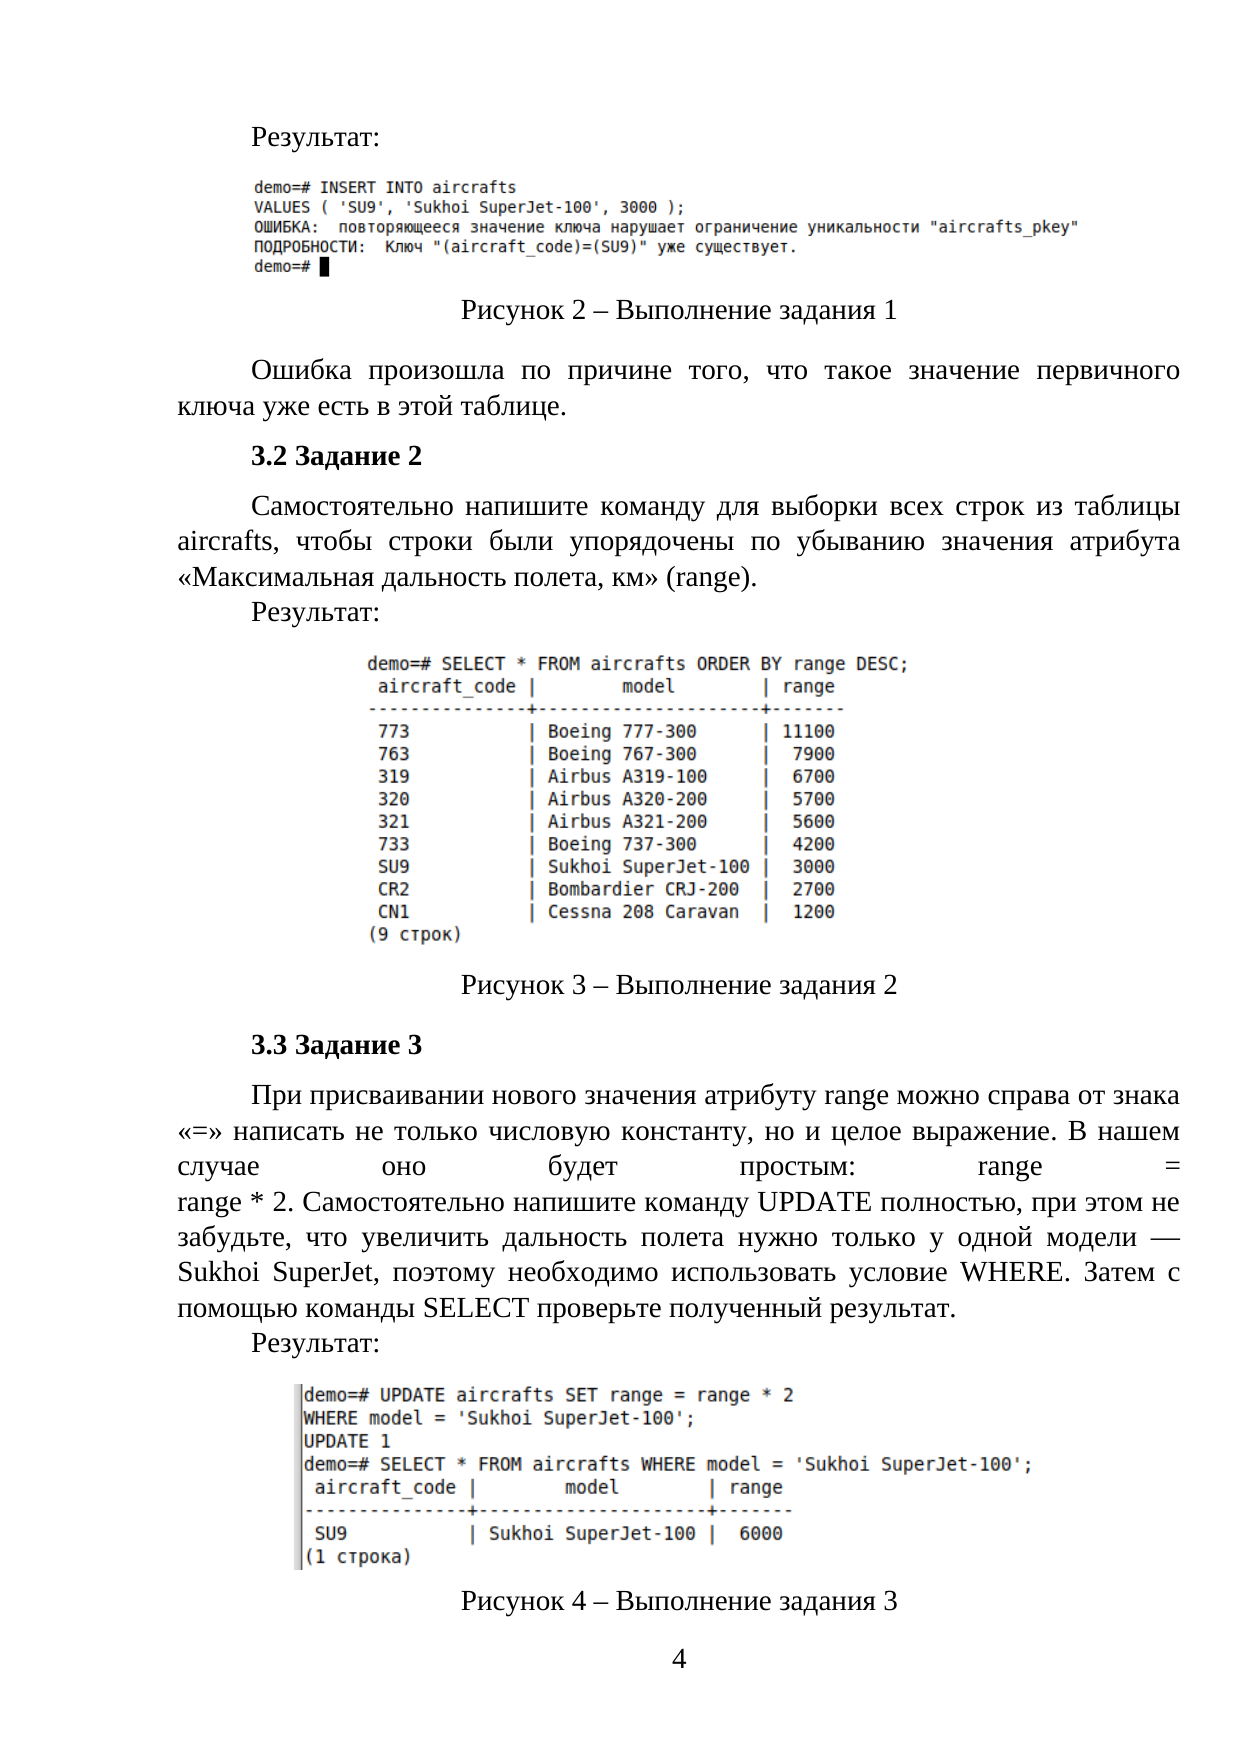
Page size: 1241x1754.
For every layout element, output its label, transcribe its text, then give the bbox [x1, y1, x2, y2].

picture [253, 178, 1105, 279]
picture [366, 653, 992, 954]
text Рисунок 2 – Выполнение задания 1 [177, 291, 1181, 326]
text Рисунок 3 – Выполнение задания 2 [177, 966, 1181, 1001]
text 3.3 Задание 3 [177, 1026, 1181, 1062]
text Ошибка произошла по причине того, что такое значение первичного ключа уже есть в этой таблице. [177, 351, 1181, 422]
text Самостоятельно напишите команду для выборки всех строк из таблицы aircrafts, чтобы строки были упорядочены по убыванию значения атрибута «Максимальная дальность полета, км» (range). [177, 487, 1181, 593]
picture [293, 1384, 1065, 1570]
text Результат: [177, 1324, 1181, 1360]
text Результат: [177, 593, 1181, 628]
text Результат: [177, 118, 1181, 153]
text Рисунок 4 – Выполнение задания 3 [177, 1582, 1181, 1618]
text При присваивании нового значения атрибуту range можно справа от знака «=» написать не только числовую константу, но и целое выражение. В нашем случае оно будет простым: range = range * 2. Самостоятельно напишите команду UPDATE полностью, при этом не забудьте, что увеличить дальность полета нужно только у одной модели — Sukhoi SuperJet, поэтому необходимо использовать условие WHERE. Затем с помощью команды SELECT проверьте полученный результат. [177, 1076, 1181, 1324]
text 3.2 Задание 2 [177, 437, 1181, 472]
